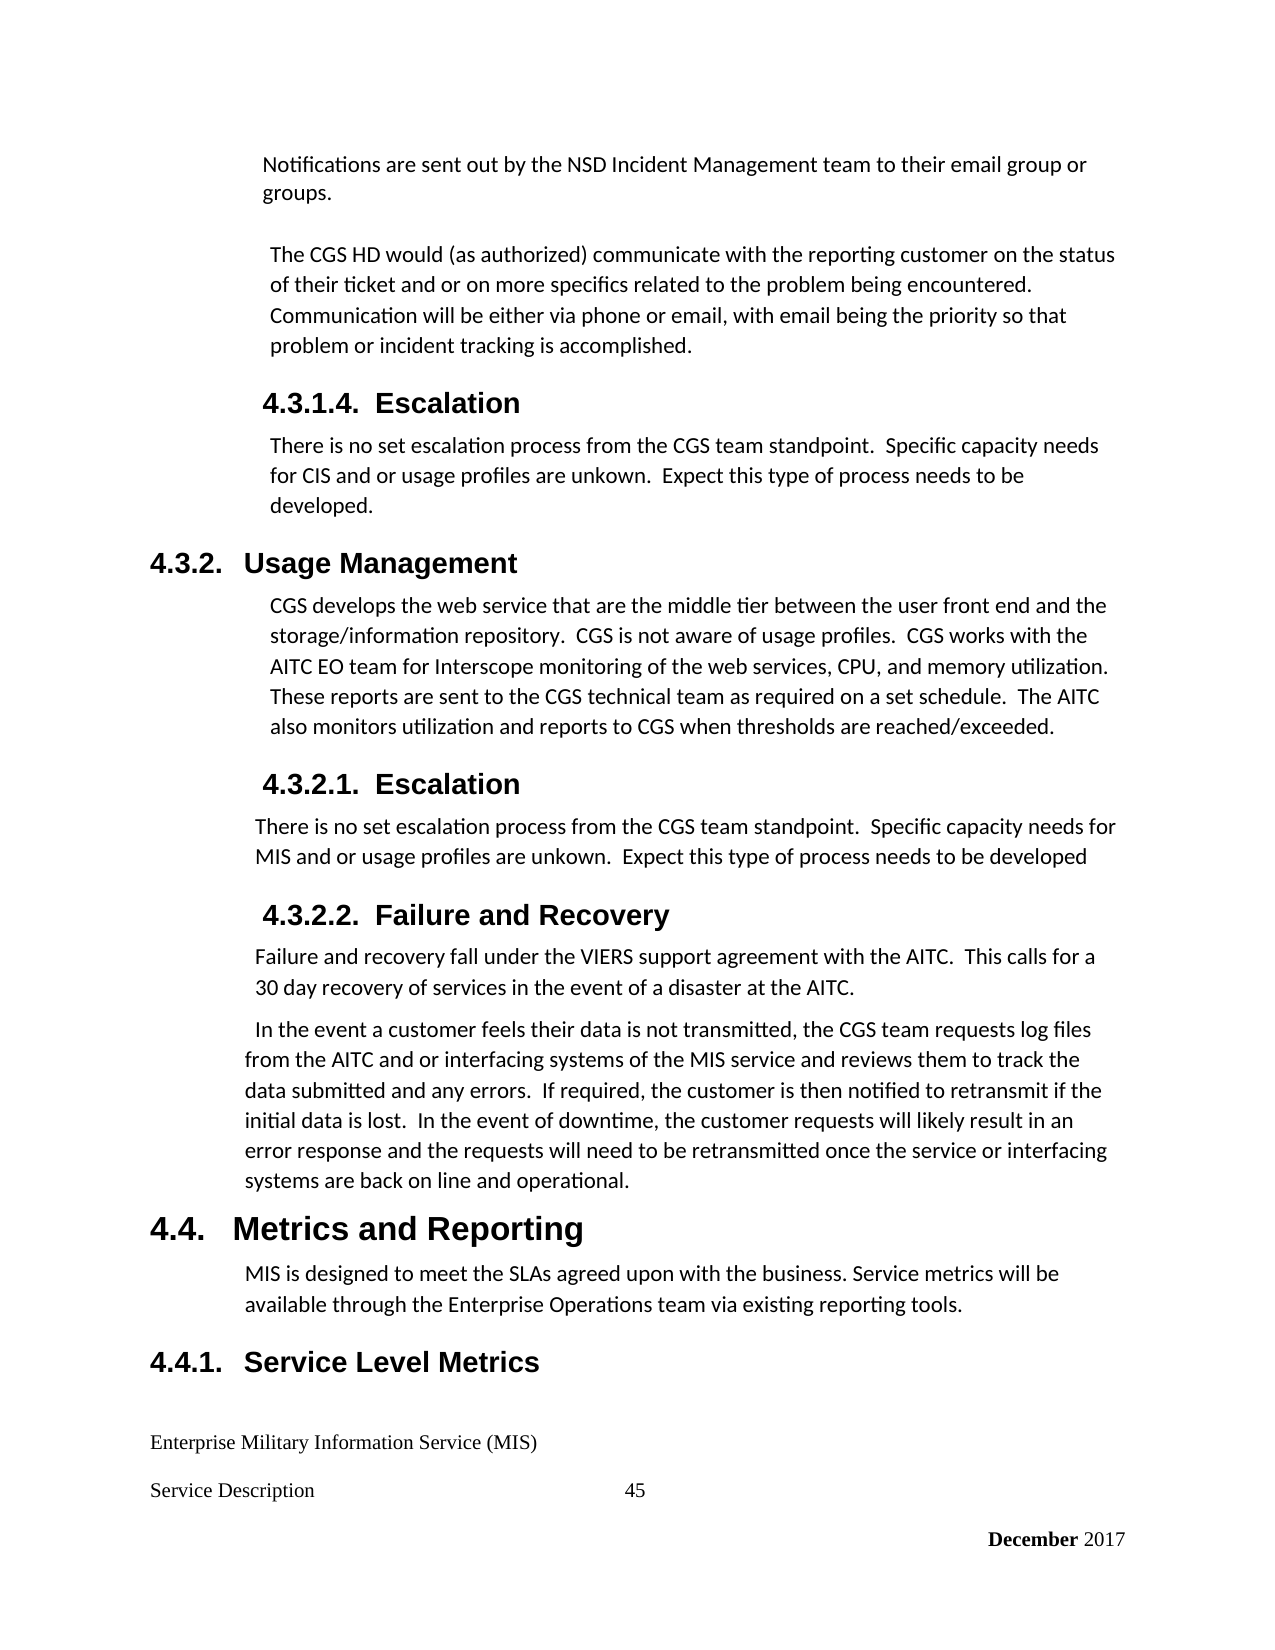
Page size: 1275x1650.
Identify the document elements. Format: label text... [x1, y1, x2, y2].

subtitle Metrics and Reporting [150, 1209, 1125, 1247]
subtitle Service Level Metrics [150, 1345, 1125, 1378]
text CGS develops the web service that are the middle tier between the user front end and the storage/information repository. CGS is not aware of usage profiles. CGS works with the AITC EO team for Interscope monitoring of the web services, CPU, and memory utilization. These reports are sent to the CGS technical team as required on a set schedule. The AITC also monitors utilization and reports to CGS when thresholds are reached/exceeded. [270, 591, 1125, 740]
text There is no set escalation process from the CGS team standpoint. Specific capacity needs for CIS and or usage profiles are unkown. Expect this type of process needs to be developed. [270, 431, 1125, 519]
text There is no set escalation process from the CGS team standpoint. Specific capacity needs for MIS and or usage profiles are unkown. Expect this type of process needs to be developed [255, 812, 1125, 870]
subtitle Escalation [262, 386, 1125, 420]
text Failure and recovery fall under the VIERS support agreement with the AITC. This calls for a 30 day recovery of services in the event of a disaster at the AITC. [255, 942, 1125, 1001]
text Notifications are sent out by the NSD Incident Management team to their email group or groups. [262, 150, 1125, 206]
text The CGS HD would (as authorized) communicate with the reporting customer on the status of their ticket and or on more specifics related to the problem being encountered. Communication will be either via phone or email, with email being the priority so that problem or incident tracking is accomplished. [270, 240, 1125, 359]
subtitle Failure and Recovery [262, 898, 1125, 931]
subtitle Usage Management [150, 547, 1125, 580]
subtitle Escalation [262, 767, 1125, 801]
text In the event a customer feels their data is not transmitted, the CGS team requests log files from the AITC and or interfacing systems of the MIS service and reviews them to track the data submitted and any errors. If required, the customer is then notified to retransmit if the initial data is lost. In the event of downtime, the customer requests will likely result in an error response and the requests will need to be retransmitted once the service or interfacing systems are back on line and operational. [244, 1015, 1125, 1194]
text MIS is designed to meet the SLAs agreed upon with the business. Service metrics will be available through the Enterprise Operations team via existing reporting tools. [244, 1259, 1125, 1318]
